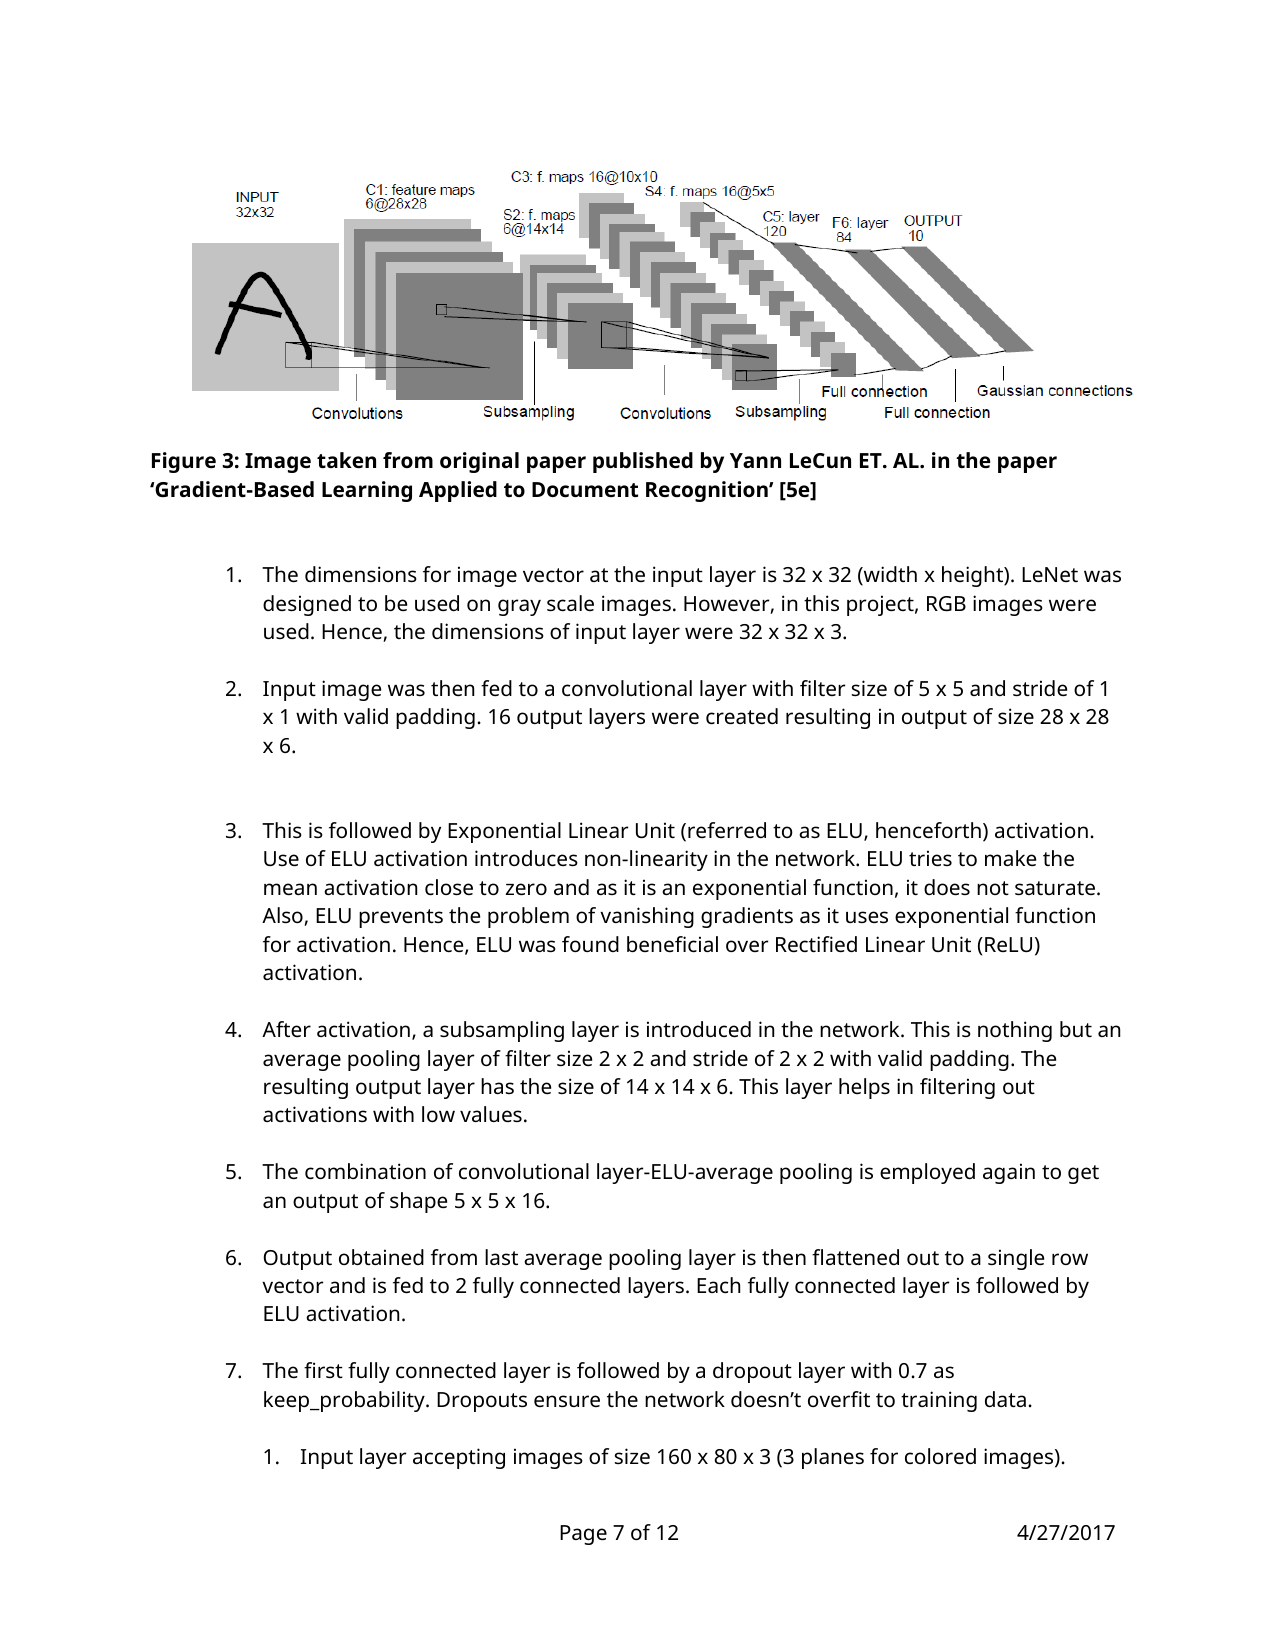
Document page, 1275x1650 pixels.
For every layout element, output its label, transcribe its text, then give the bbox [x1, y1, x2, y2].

list The combination of convolutional layer-ELU-average pooling is employed again to get an output of shape 5 x 5 x 16. [225, 1157, 1125, 1214]
list The dimensions for image vector at the input layer is 32 x 32 (width x height). LeNet was designed to be used on gray scale images. However, in this project, RGB images were used. Hence, the dimensions of input layer were 32 x 32 x 3. [225, 560, 1125, 646]
list Input image was then fed to a convolutional layer with filter size of 5 x 5 and stride of 1 x 1 with valid padding. 16 output layers were created resulting in output of size 28 x 28 x 6. [225, 674, 1125, 759]
list The first fully connected layer is followed by a dropout layer with 0.7 as keep_probability. Dropouts ensure the network doesn’t overfit to training data. [225, 1356, 1125, 1413]
list Input layer accepting images of size 160 x 80 x 3 (3 planes for colored images). [262, 1442, 1125, 1470]
list After activation, a subsampling layer is introduced in the network. This is nothing but an average pooling layer of filter size 2 x 2 and stride of 2 x 2 with valid padding. The resulting output layer has the size of 14 x 14 x 6. This layer helps in filtering out activations with low values. [225, 1015, 1125, 1129]
list This is followed by Exponential Linear Unit (referred to as ELU, henceforth) activation. Use of ELU activation introduces non-linearity in the network. ELU tries to make the mean activation close to zero and as it is an exponential function, it does not saturate. Also, ELU prevents the problem of vanishing gradients as it uses exponential function for activation. Hence, ELU was found beneficial over Rectified Linear Unit (ReLU) activation. [225, 816, 1125, 987]
list Output obtained from last average pooling layer is then flattened out to a single row vector and is fed to 2 fully connected layers. Each fully connected layer is followed by ELU activation. [225, 1243, 1125, 1328]
picture [183, 150, 1159, 447]
text Figure 3: Image taken from original paper published by Yann LeCun ET. AL. in the paper ‘Gradient-Based Learning Applied to Document Recognition’ [5e] [150, 446, 1125, 503]
